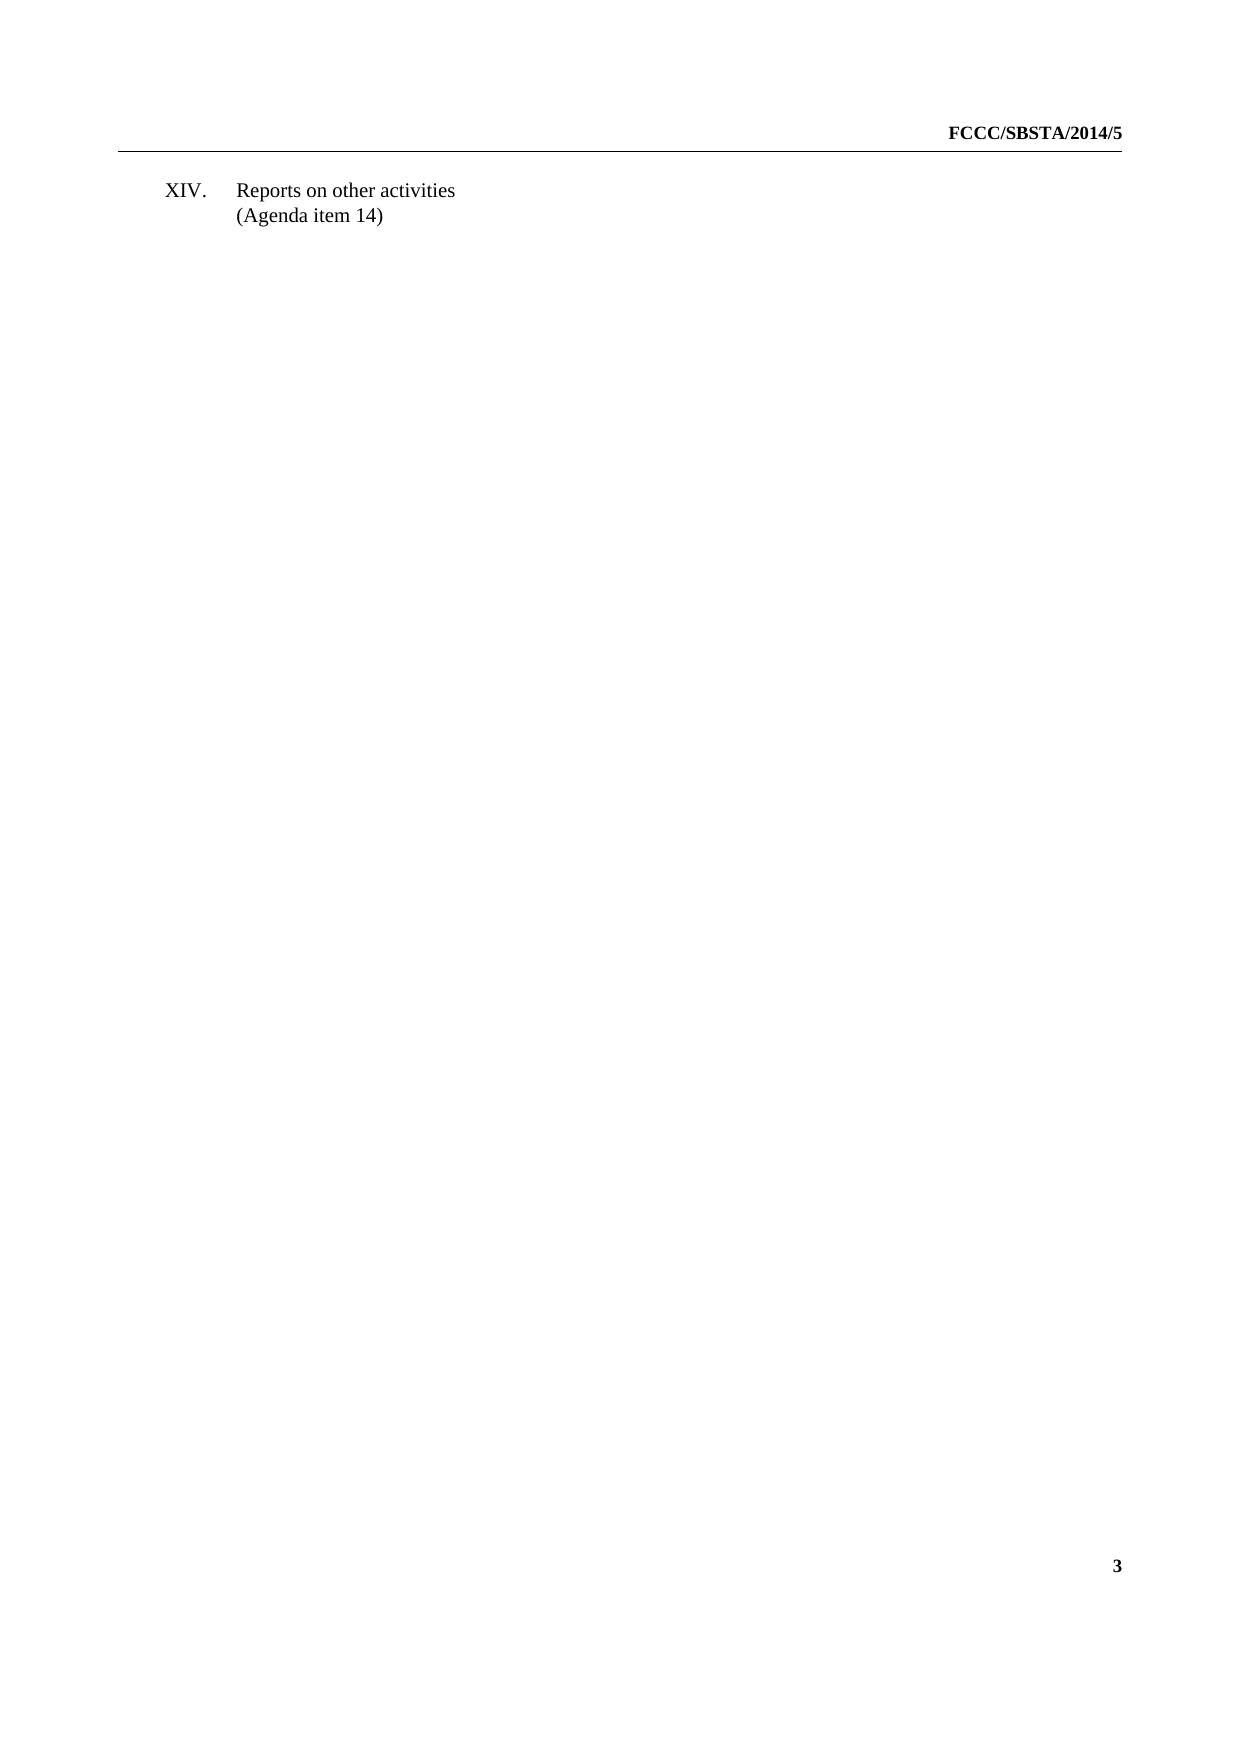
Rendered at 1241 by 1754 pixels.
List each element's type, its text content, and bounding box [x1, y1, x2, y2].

text XIV. Reports on other activities (Agenda item 14) 108–110 24 [118, 177, 1122, 227]
